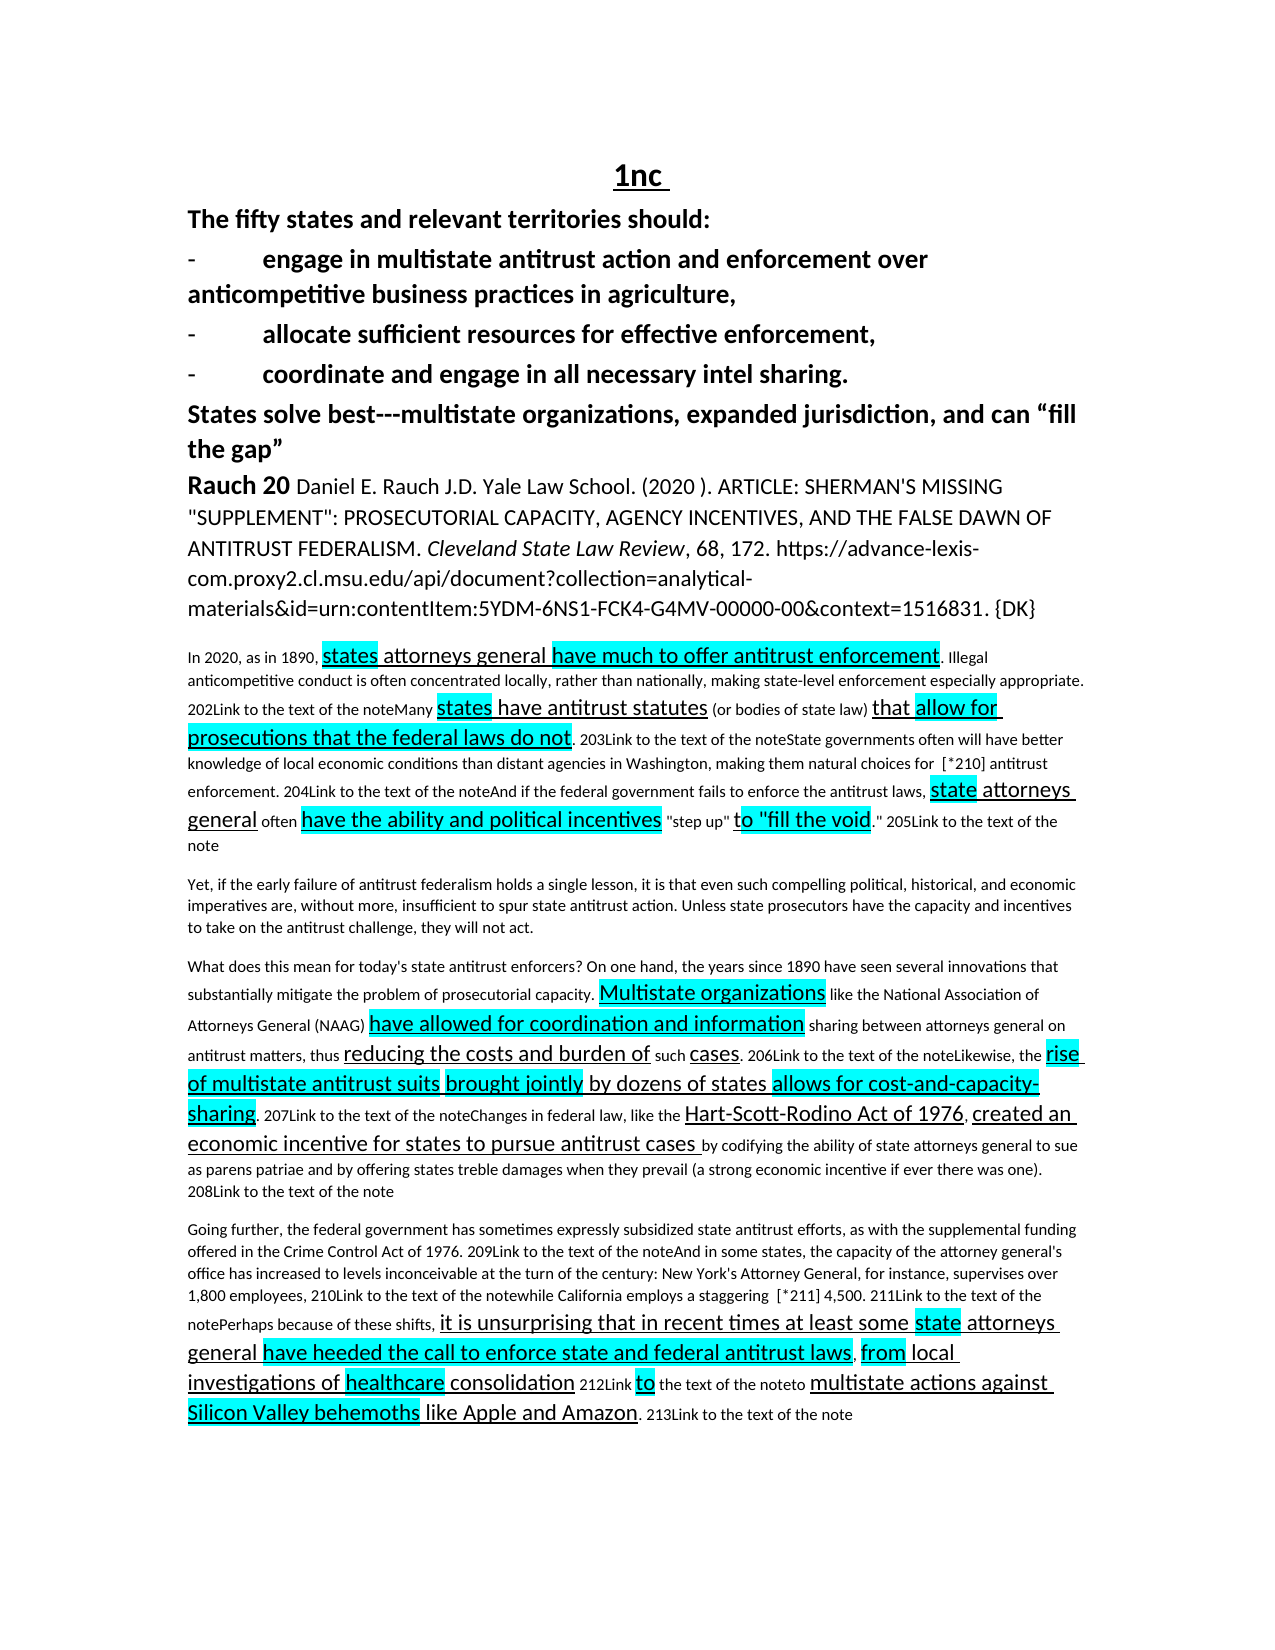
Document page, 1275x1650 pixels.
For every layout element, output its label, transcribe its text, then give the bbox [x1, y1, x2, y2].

subtitle States solve best---multistate organizations, expanded jurisdiction, and can “fill the gap” [187, 397, 1087, 466]
subtitle coordinate and engage in all necessary intel sharing. [187, 357, 1087, 390]
subtitle engage in multistate antitrust action and enforcement over anticompetitive business practices in agriculture, [187, 242, 1087, 311]
text Yet, if the early failure of antitrust federalism holds a single lesson, it is that even such compelling political, historical, and economic imperatives are, without more, insufficient to spur state antitrust action. Unless state prosecutors have the capacity and incentives to take on the antitrust challenge, they will not act. [187, 874, 1087, 938]
subtitle 1nc [187, 154, 1087, 195]
text Rauch 20 Daniel E. Rauch J.D. Yale Law School. (2020 ). ARTICLE: SHERMAN'S MISSING "SUPPLEMENT": PROSECUTORIAL CAPACITY, AGENCY INCENTIVES, AND THE FALSE DAWN OF ANTITRUST FEDERALISM. Cleveland State Law Review, 68, 172. https://advance-lexis-com.proxy2.cl.msu.edu/api/document?collection=analytical-materials&id=urn:contentItem:5YDM-6NS1-FCK4-G4MV-00000-00&context=1516831. {DK} [187, 468, 1087, 622]
subtitle allocate sufficient resources for effective enforcement, [187, 317, 1087, 351]
text Going further, the federal government has sometimes expressly subsidized state antitrust efforts, as with the supplemental funding offered in the Crime Control Act of 1976. 209Link to the text of the noteAnd in some states, the capacity of the attorney general's office has increased to levels inconceivable at the turn of the century: New York's Attorney General, for instance, supervises over 1,800 employees, 210Link to the text of the notewhile California employs a staggering [*211] 4,500. 211Link to the text of the notePerhaps because of these shifts, it is unsurprising that in recent times at least some state attorneys general have heeded the call to enforce state and federal antitrust laws, from local investigations of healthcare consolidation 212Link to the text of the noteto multistate actions against Silicon Valley behemoths like Apple and Amazon. 213Link to the text of the note [187, 1219, 1087, 1426]
text What does this mean for today's state antitrust enforcers? On one hand, the years since 1890 have seen several innovations that substantially mitigate the problem of prosecutorial capacity. Multistate organizations like the National Association of Attorneys General (NAAG) have allowed for coordination and information sharing between attorneys general on antitrust matters, thus reducing the costs and burden of such cases. 206Link to the text of the noteLikewise, the rise of multistate antitrust suits brought jointly by dozens of states allows for cost-and-capacity-sharing. 207Link to the text of the noteChanges in federal law, like the Hart-Scott-Rodino Act of 1976, created an economic incentive for states to pursue antitrust cases by codifying the ability of state attorneys general to sue as parens patriae and by offering states treble damages when they prevail (a strong economic incentive if ever there was one). 208Link to the text of the note [187, 956, 1087, 1201]
text In 2020, as in 1890, states attorneys general have much to offer antitrust enforcement. Illegal anticompetitive conduct is often concentrated locally, rather than nationally, making state-level enforcement especially appropriate. 202Link to the text of the noteMany states have antitrust statutes (or bodies of state law) that allow for prosecutions that the federal laws do not. 203Link to the text of the noteState governments often will have better knowledge of local economic conditions than distant agencies in Washington, making them natural choices for [*210] antitrust enforcement. 204Link to the text of the noteAnd if the federal government fails to enforce the antitrust laws, state attorneys general often have the ability and political incentives "step up" to "fill the void." 205Link to the text of the note [187, 641, 1087, 856]
subtitle The fifty states and relevant territories should: [187, 202, 1087, 235]
